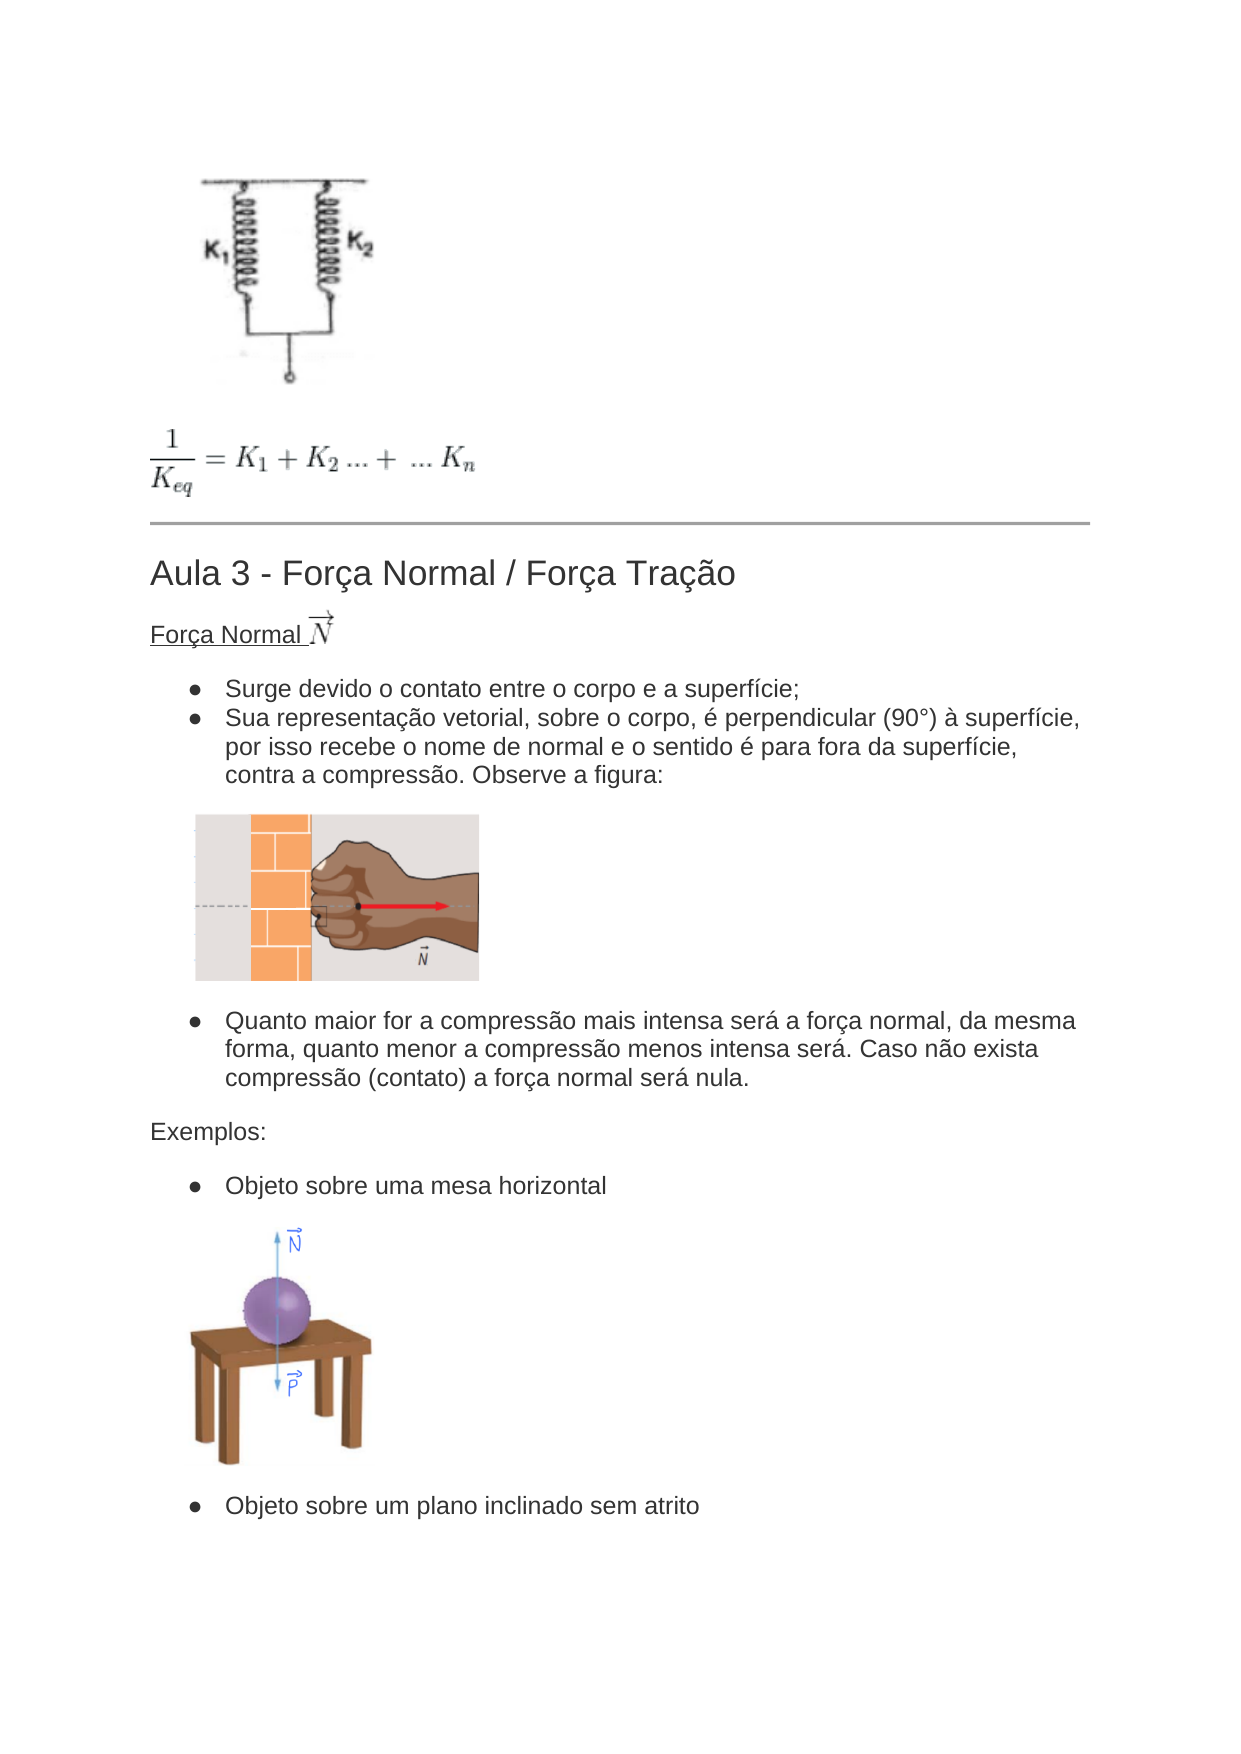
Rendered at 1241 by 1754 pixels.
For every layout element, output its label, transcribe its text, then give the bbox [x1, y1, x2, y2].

list Surge devido o contato entre o corpo e a superfície; [187, 674, 1090, 703]
text Força Normal [150, 609, 1090, 649]
subtitle Aula 3 - Força Normal / Força Tração [150, 552, 1090, 593]
picture [308, 609, 335, 644]
list Sua representação vetorial, sobre o corpo, é perpendicular (90°) à superfície, por isso recebe o nome de normal e o sentido é para fora da superfície, contra a compressão. Observe a figura: [187, 703, 1090, 789]
picture [184, 1224, 375, 1466]
picture [150, 429, 476, 497]
picture [150, 150, 418, 405]
picture [193, 813, 480, 981]
text Exemplos: [150, 1117, 1090, 1146]
list Quanto maior for a compressão mais intensa será a força normal, da mesma forma, quanto menor a compressão menos intensa será. Caso não exista compressão (contato) a força normal será nula. [187, 1006, 1090, 1092]
list Objeto sobre uma mesa horizontal [187, 1171, 1090, 1199]
list Objeto sobre um plano inclinado sem atrito [187, 1491, 1090, 1520]
